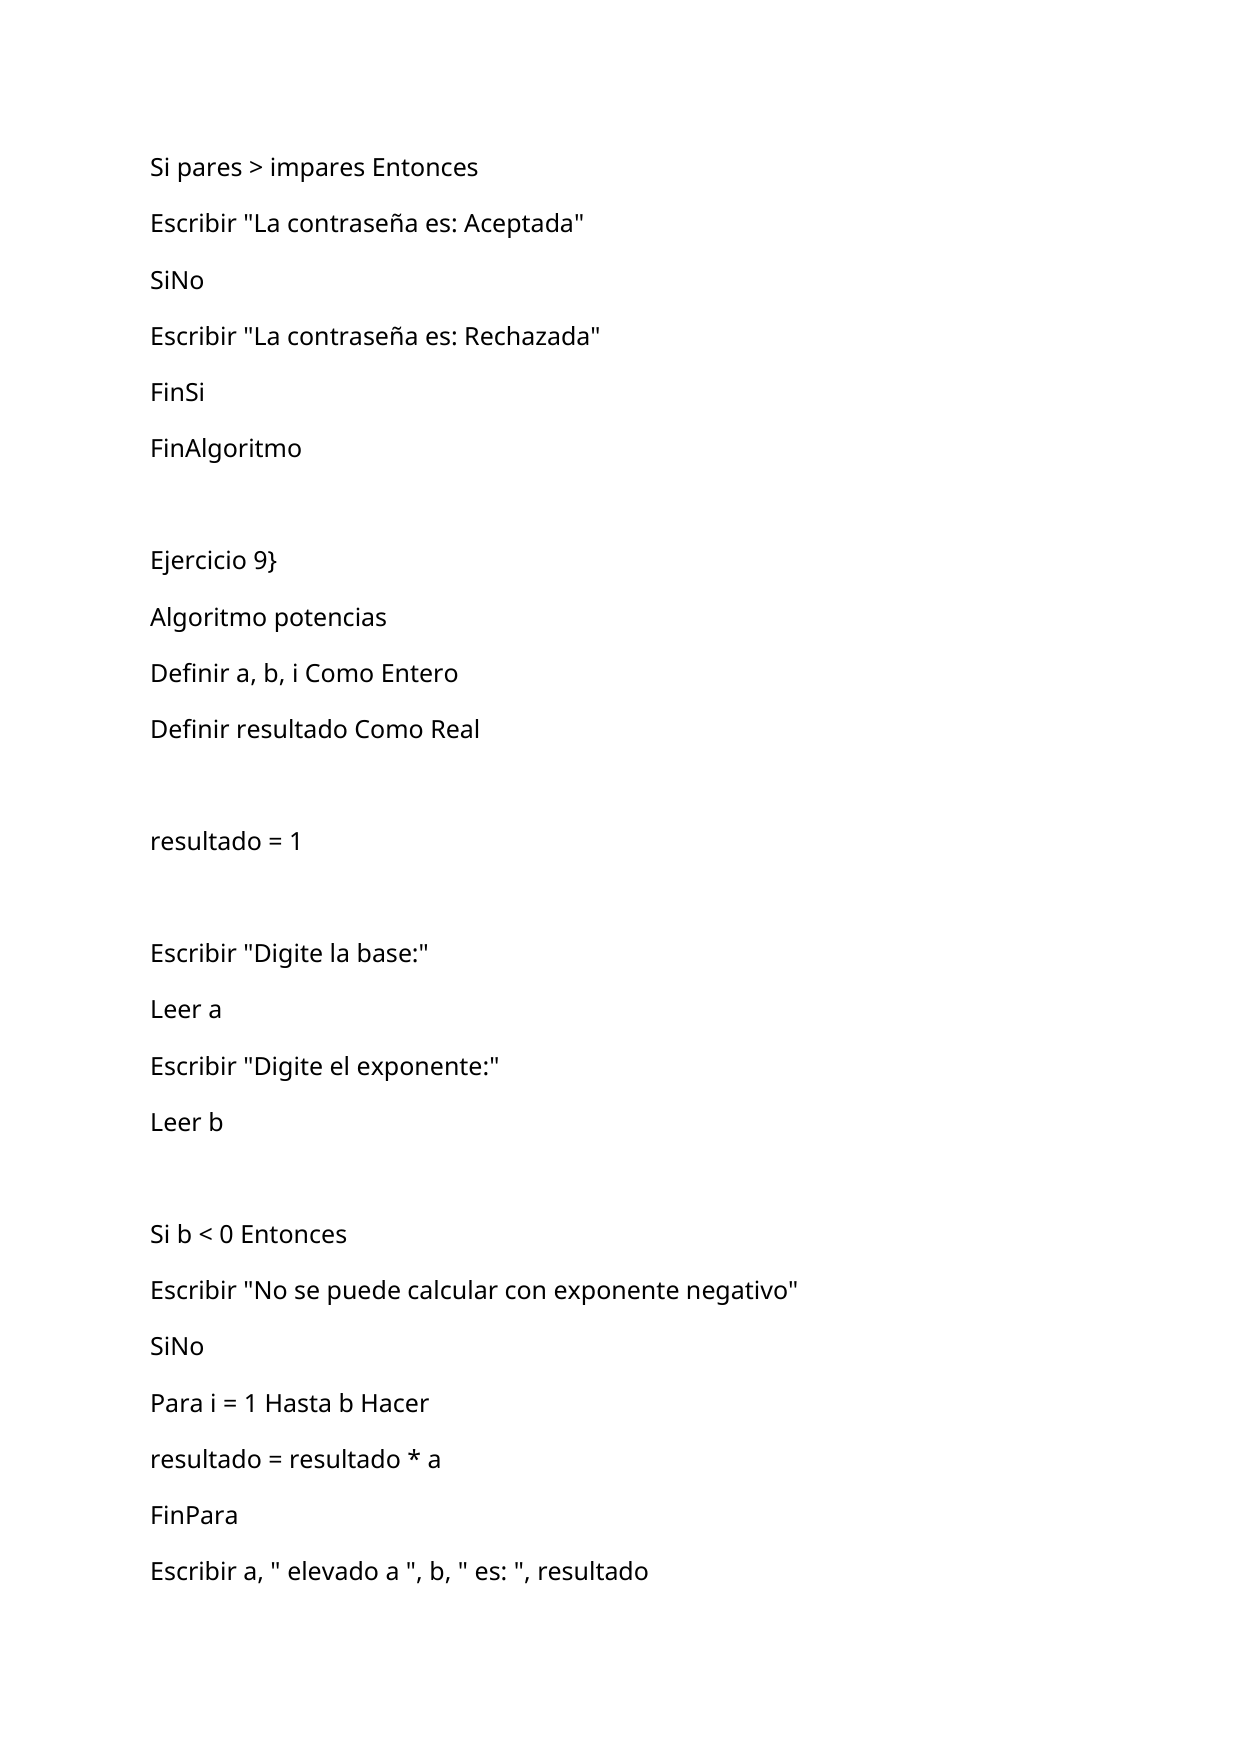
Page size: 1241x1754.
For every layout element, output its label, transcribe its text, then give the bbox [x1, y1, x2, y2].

text Escribir "No se puede calcular con exponente negativo" [150, 1273, 1090, 1307]
text Si b < 0 Entonces [150, 1217, 1090, 1251]
text Definir resultado Como Real [150, 711, 1090, 746]
text FinAlgoritmo [150, 431, 1090, 465]
text Definir a, b, i Como Entero [150, 655, 1090, 689]
text Escribir "La contraseña es: Aceptada" [150, 206, 1090, 240]
text Si pares > impares Entonces [150, 150, 1090, 184]
text FinPara [150, 1497, 1090, 1532]
text FinSi [150, 374, 1090, 409]
text Escribir "La contraseña es: Rechazada" [150, 318, 1090, 352]
text Ejercicio 9} [150, 543, 1090, 577]
text SiNo [150, 262, 1090, 296]
text Algoritmo potencias [150, 599, 1090, 633]
text SiNo [150, 1329, 1090, 1363]
text resultado = 1 [150, 824, 1090, 858]
text resultado = resultado * a [150, 1441, 1090, 1475]
text Escribir "Digite la base:" [150, 936, 1090, 970]
text Leer a [150, 992, 1090, 1026]
text Escribir "Digite el exponente:" [150, 1048, 1090, 1082]
text Escribir a, " elevado a ", b, " es: ", resultado [150, 1554, 1090, 1588]
text Leer b [150, 1104, 1090, 1138]
text Para i = 1 Hasta b Hacer [150, 1385, 1090, 1419]
